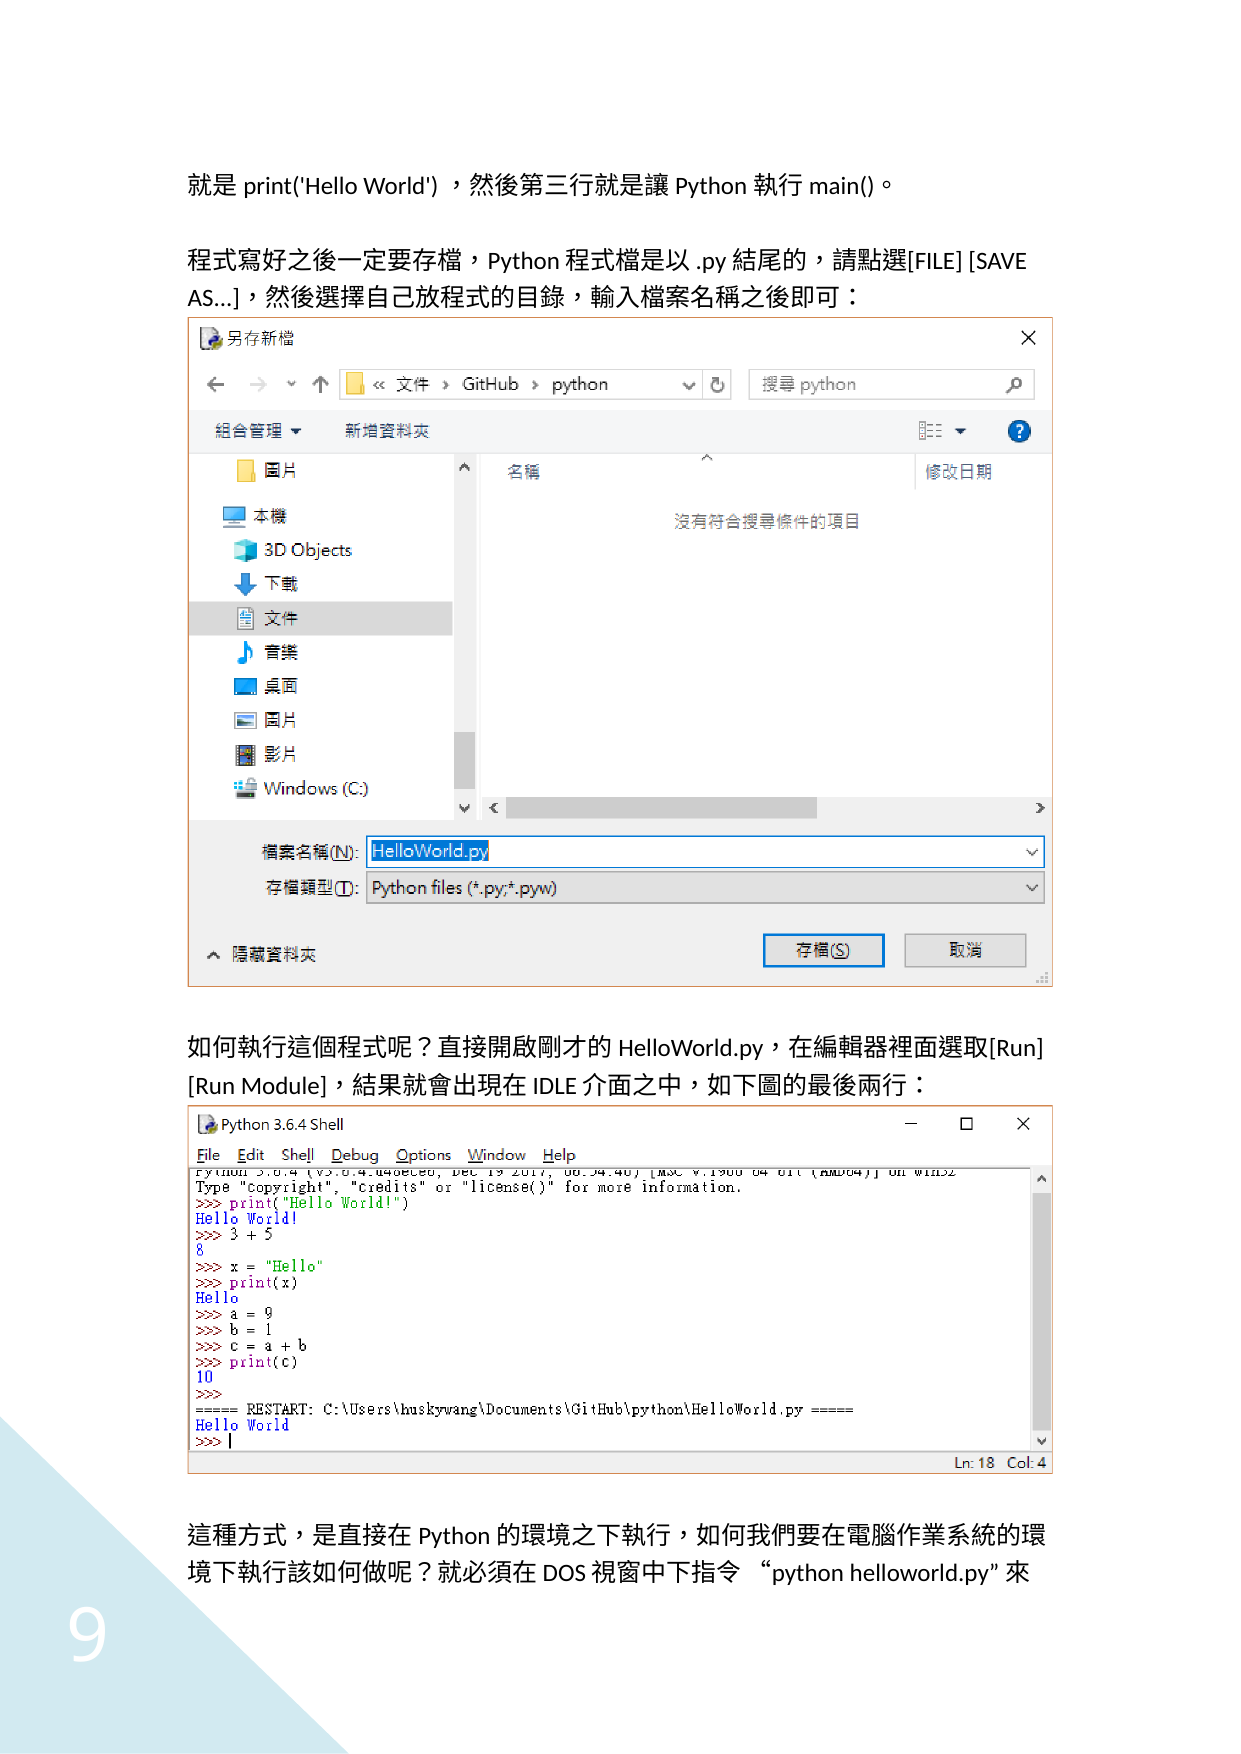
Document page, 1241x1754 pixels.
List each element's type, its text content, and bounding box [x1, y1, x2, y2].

text 程式寫好之後一定要存檔，Python程式檔是以 .py 結尾的，請點選[FILE] [SAVE AS...]，然後選擇自己放程式的目錄，輸入檔案名稱之後即可： [187, 239, 1053, 314]
picture [187, 1105, 1053, 1474]
picture [187, 317, 1053, 987]
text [187, 164, 1053, 202]
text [187, 1514, 1053, 1589]
text 如何執行這個程式呢？直接開啟剛才的 HelloWorld.py，在編輯器裡面選取[Run] [Run Module]，結果就會出現在IDLE介面之中，如下圖的最後兩行： [187, 1027, 1053, 1102]
